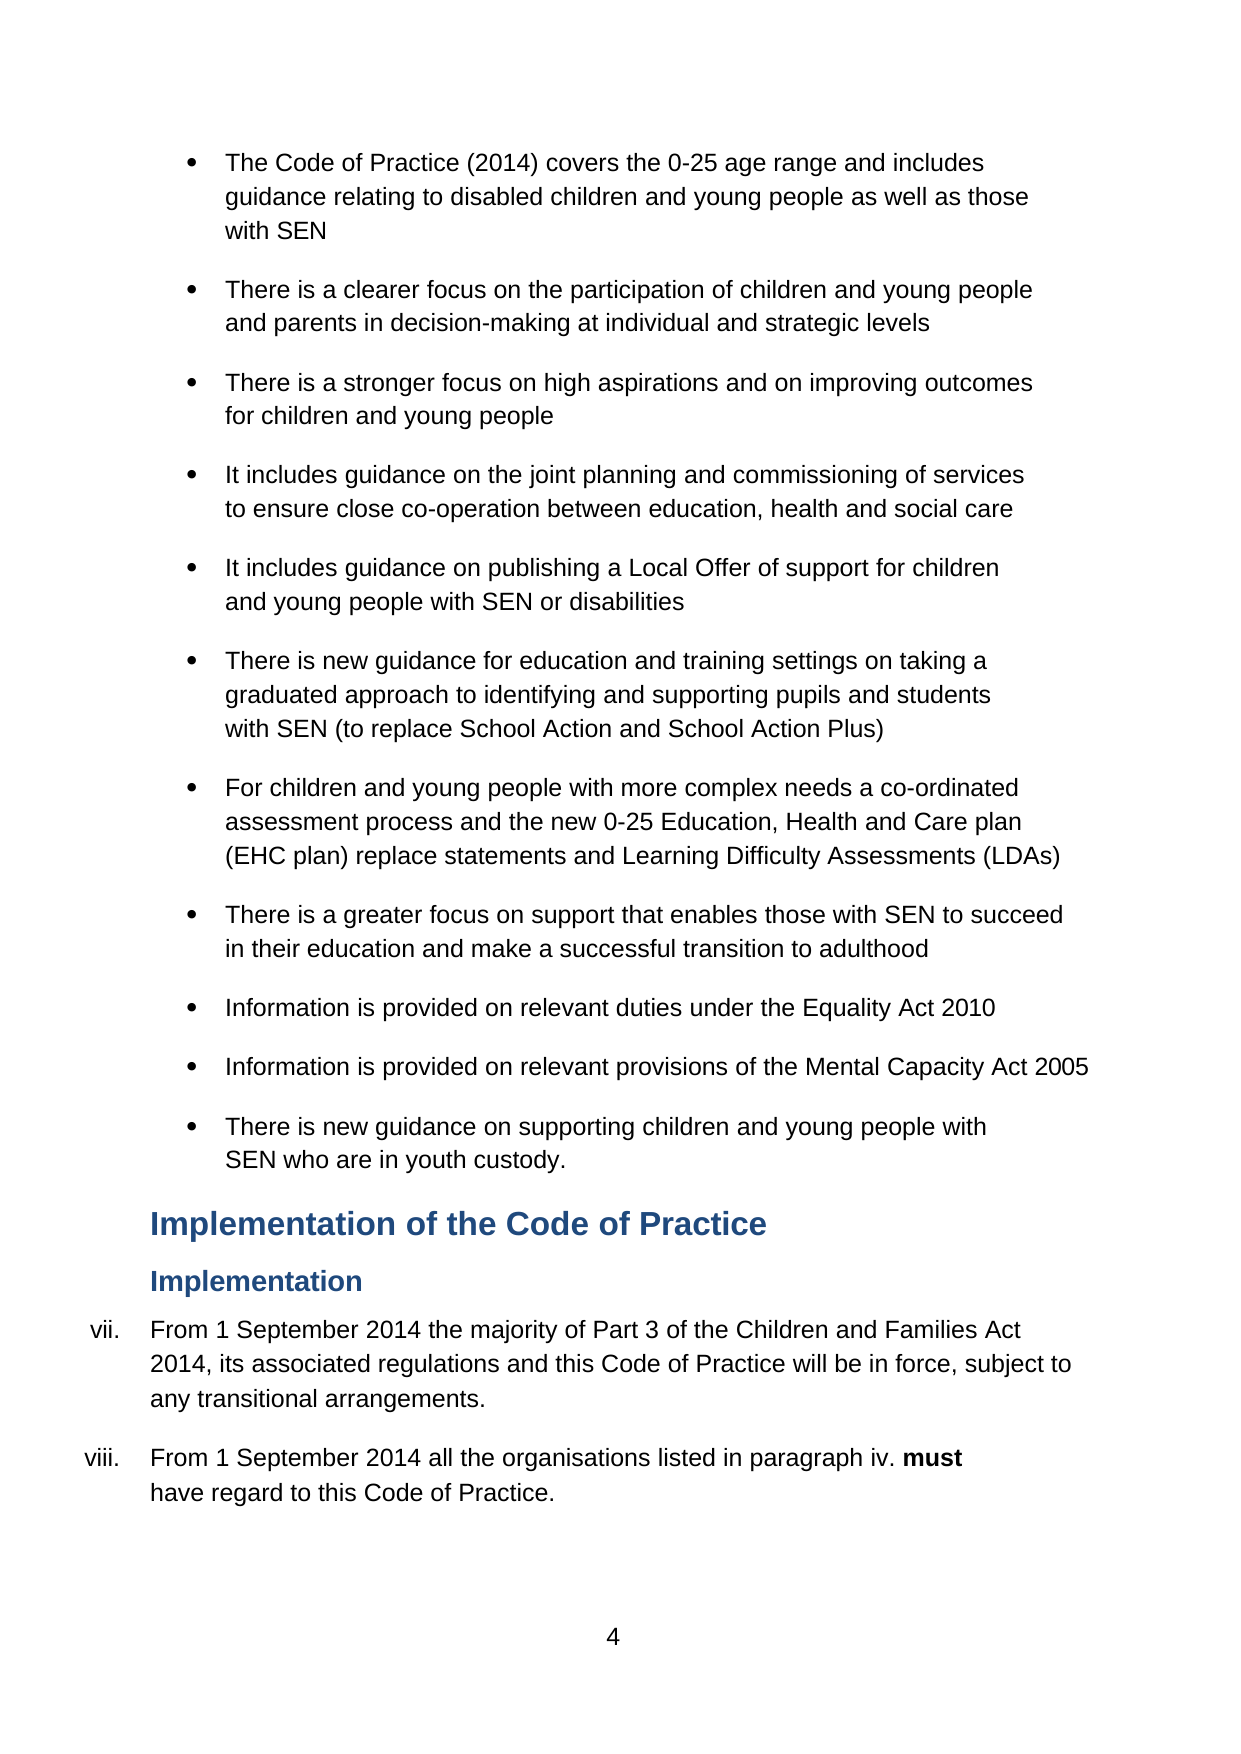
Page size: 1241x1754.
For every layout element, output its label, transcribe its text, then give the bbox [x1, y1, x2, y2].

list For children and young people with more complex needs a co-ordinated assessment process and the new 0-25 Education, Health and Care plan (EHC plan) replace statements and Learning Difficulty Assessments (LDAs) [187, 773, 1089, 869]
list There is new guidance on supporting children and young people with SEN who are in youth custody. [187, 1112, 1045, 1174]
list It includes guidance on the joint planning and commissioning of services to ensure close co-operation between education, health and social care [187, 460, 1052, 523]
list There is new guidance for education and training settings on taking a graduated approach to identifying and supporting pupils and students with SEN (to replace School Action and School Action Plus) [187, 646, 1042, 742]
subtitle Implementation [150, 1264, 1107, 1297]
list Information is provided on relevant provisions of the Mental Capacity Act 2005 [187, 1052, 1107, 1081]
list From 1 September 2014 all the organisations listed in paragraph iv. must have regard to this Code of Practice. [84, 1443, 1023, 1506]
list There is a stronger focus on high aspirations and on improving outcomes for children and young people [187, 368, 1069, 430]
list It includes guidance on publishing a Local Offer of support for children and young people with SEN or disabilities [187, 553, 1048, 616]
list There is a greater focus on support that enables those with SEN to succeed in their education and make a successful transition to adulthood [187, 900, 1090, 962]
list There is a clearer focus on the participation of children and young people and parents in decision-making at individual and strategic levels [187, 275, 1081, 337]
subtitle Implementation of the Code of Practice [150, 1204, 1107, 1243]
list Information is provided on relevant duties under the Equality Act 2010 [187, 993, 1107, 1022]
list The Code of Practice (2014) covers the 0-25 age range and includes guidance relating to disabled children and young people as well as those with SEN [187, 148, 1080, 244]
list From 1 September 2014 the majority of Part 3 of the Children and Families Act 2014, its associated regulations and this Code of Practice will be in force, subject to any transitional arrangements. [90, 1315, 1090, 1412]
